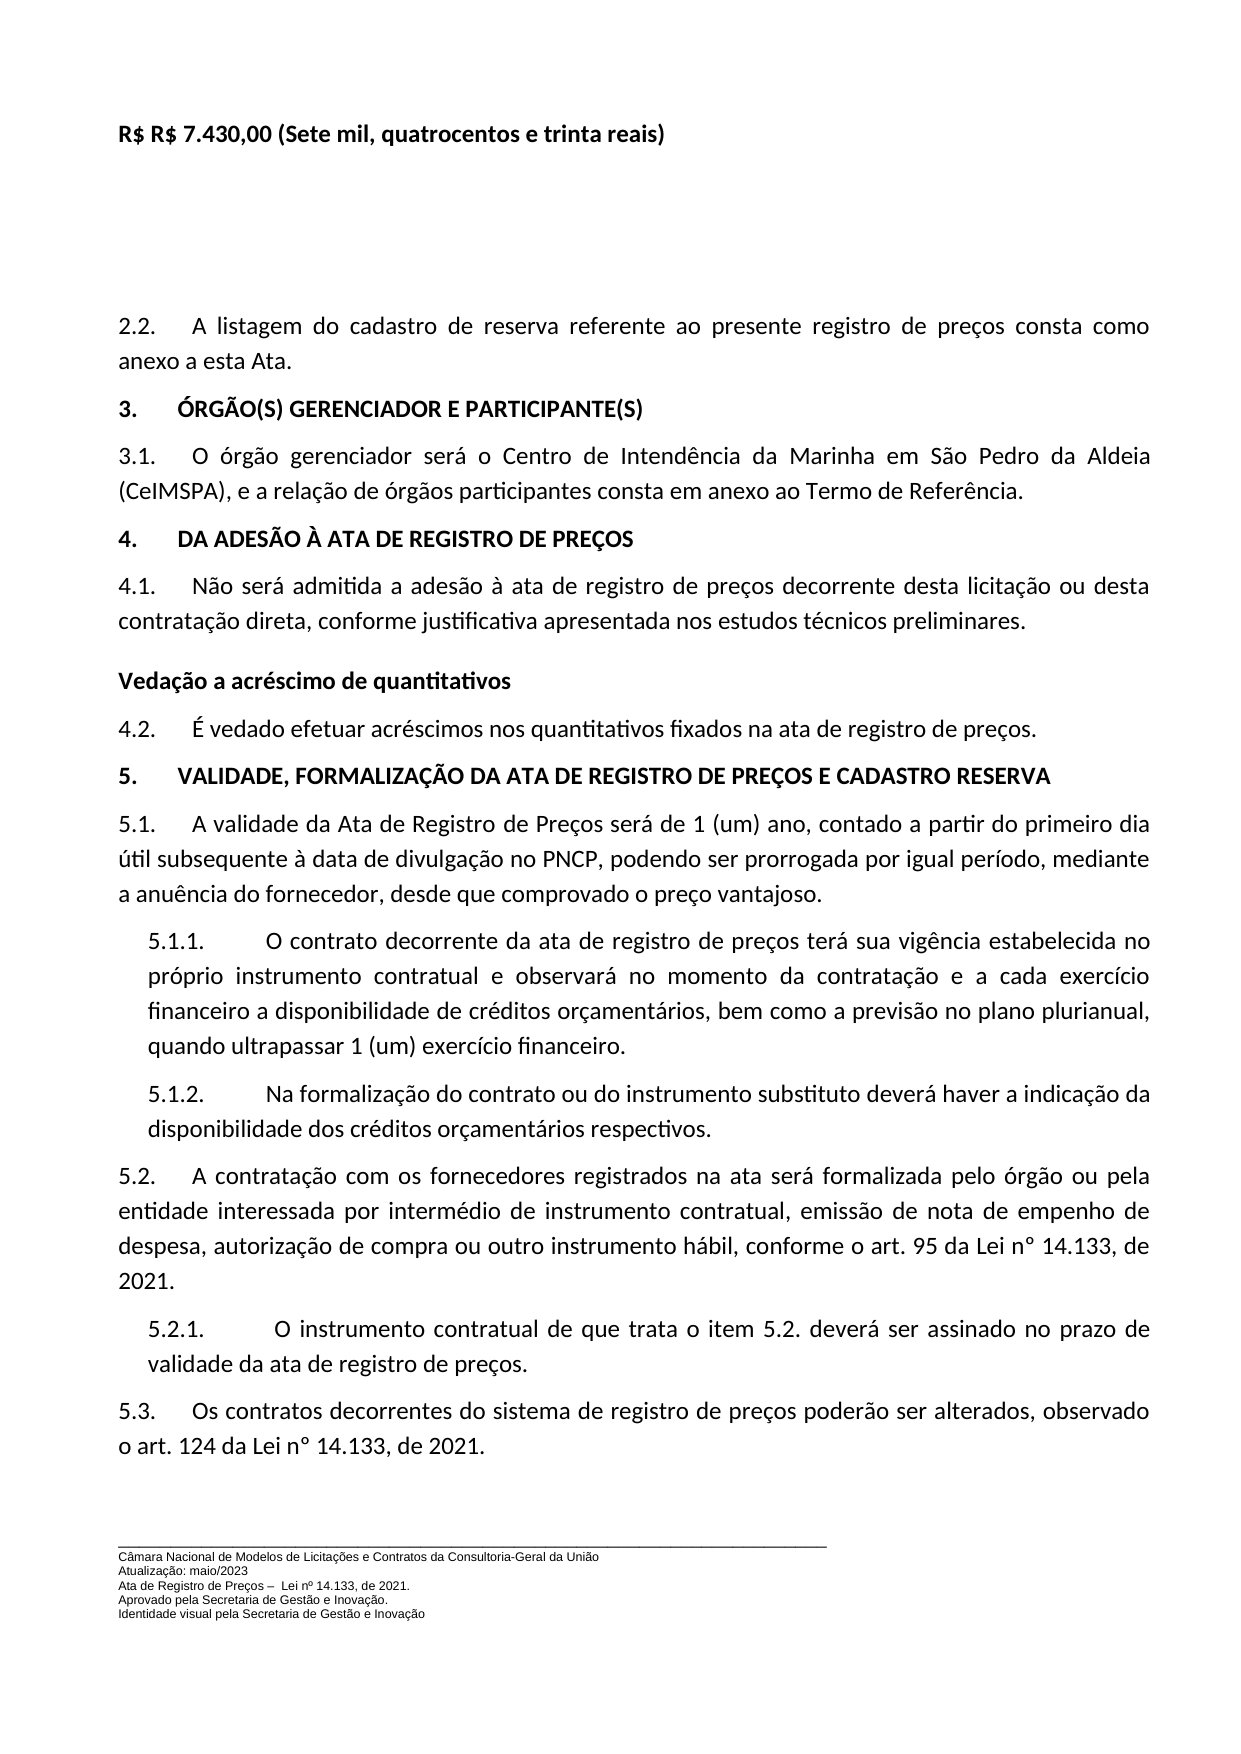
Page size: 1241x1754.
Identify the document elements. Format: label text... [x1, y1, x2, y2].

list DA ADESÃO À ATA DE REGISTRO DE PREÇOS [118, 523, 1152, 553]
list O instrumento contratual de que trata o item 5.2. deverá ser assinado no prazo de validade da ata de registro de preços. [148, 1313, 1152, 1378]
list O órgão gerenciador será o Centro de Intendência da Marinha em São Pedro da Aldeia (CeIMSPA), e a relação de órgãos participantes consta em anexo ao Termo de Referência. [118, 440, 1152, 506]
list Os contratos decorrentes do sistema de registro de preços poderão ser alterados, observado o art. 124 da Lei nº 14.133, de 2021. [118, 1395, 1152, 1461]
list ÓRGÃO(S) GERENCIADOR E PARTICIPANTE(S) [118, 393, 1152, 423]
list O contrato decorrente da ata de registro de preços terá sua vigência estabelecida no próprio instrumento contratual e observará no momento da contratação e a cada exercício financeiro a disponibilidade de créditos orçamentários, bem como a previsão no plano plurianual, quando ultrapassar 1 (um) exercício financeiro. [148, 925, 1152, 1061]
list Não será admitida a adesão à ata de registro de preços decorrente desta licitação ou desta contratação direta, conforme justificativa apresentada nos estudos técnicos preliminares. [118, 570, 1152, 636]
list A validade da Ata de Registro de Preços será de 1 (um) ano, contado a partir do primeiro dia útil subsequente à data de divulgação no PNCP, podendo ser prorrogada por igual período, mediante a anuência do fornecedor, desde que comprovado o preço vantajoso. [118, 808, 1152, 908]
list É vedado efetuar acréscimos nos quantitativos fixados na ata de registro de preços. [118, 713, 1152, 743]
list A contratação com os fornecedores registrados na ata será formalizada pelo órgão ou pela entidade interessada por intermédio de instrumento contratual, emissão de nota de empenho de despesa, autorização de compra ou outro instrumento hábil, conforme o art. 95 da Lei nº 14.133, de 2021. [118, 1160, 1152, 1296]
list A listagem do cadastro de reserva referente ao presente registro de preços consta como anexo a esta Ata. [118, 310, 1152, 376]
list VALIDADE, FORMALIZAÇÃO DA ATA DE REGISTRO DE PREÇOS E CADASTRO RESERVA [118, 760, 1152, 791]
list Na formalização do contrato ou do instrumento substituto deverá haver a indicação da disponibilidade dos créditos orçamentários respectivos. [148, 1078, 1152, 1143]
text Vedação a acréscimo de quantitativos [118, 665, 1152, 696]
